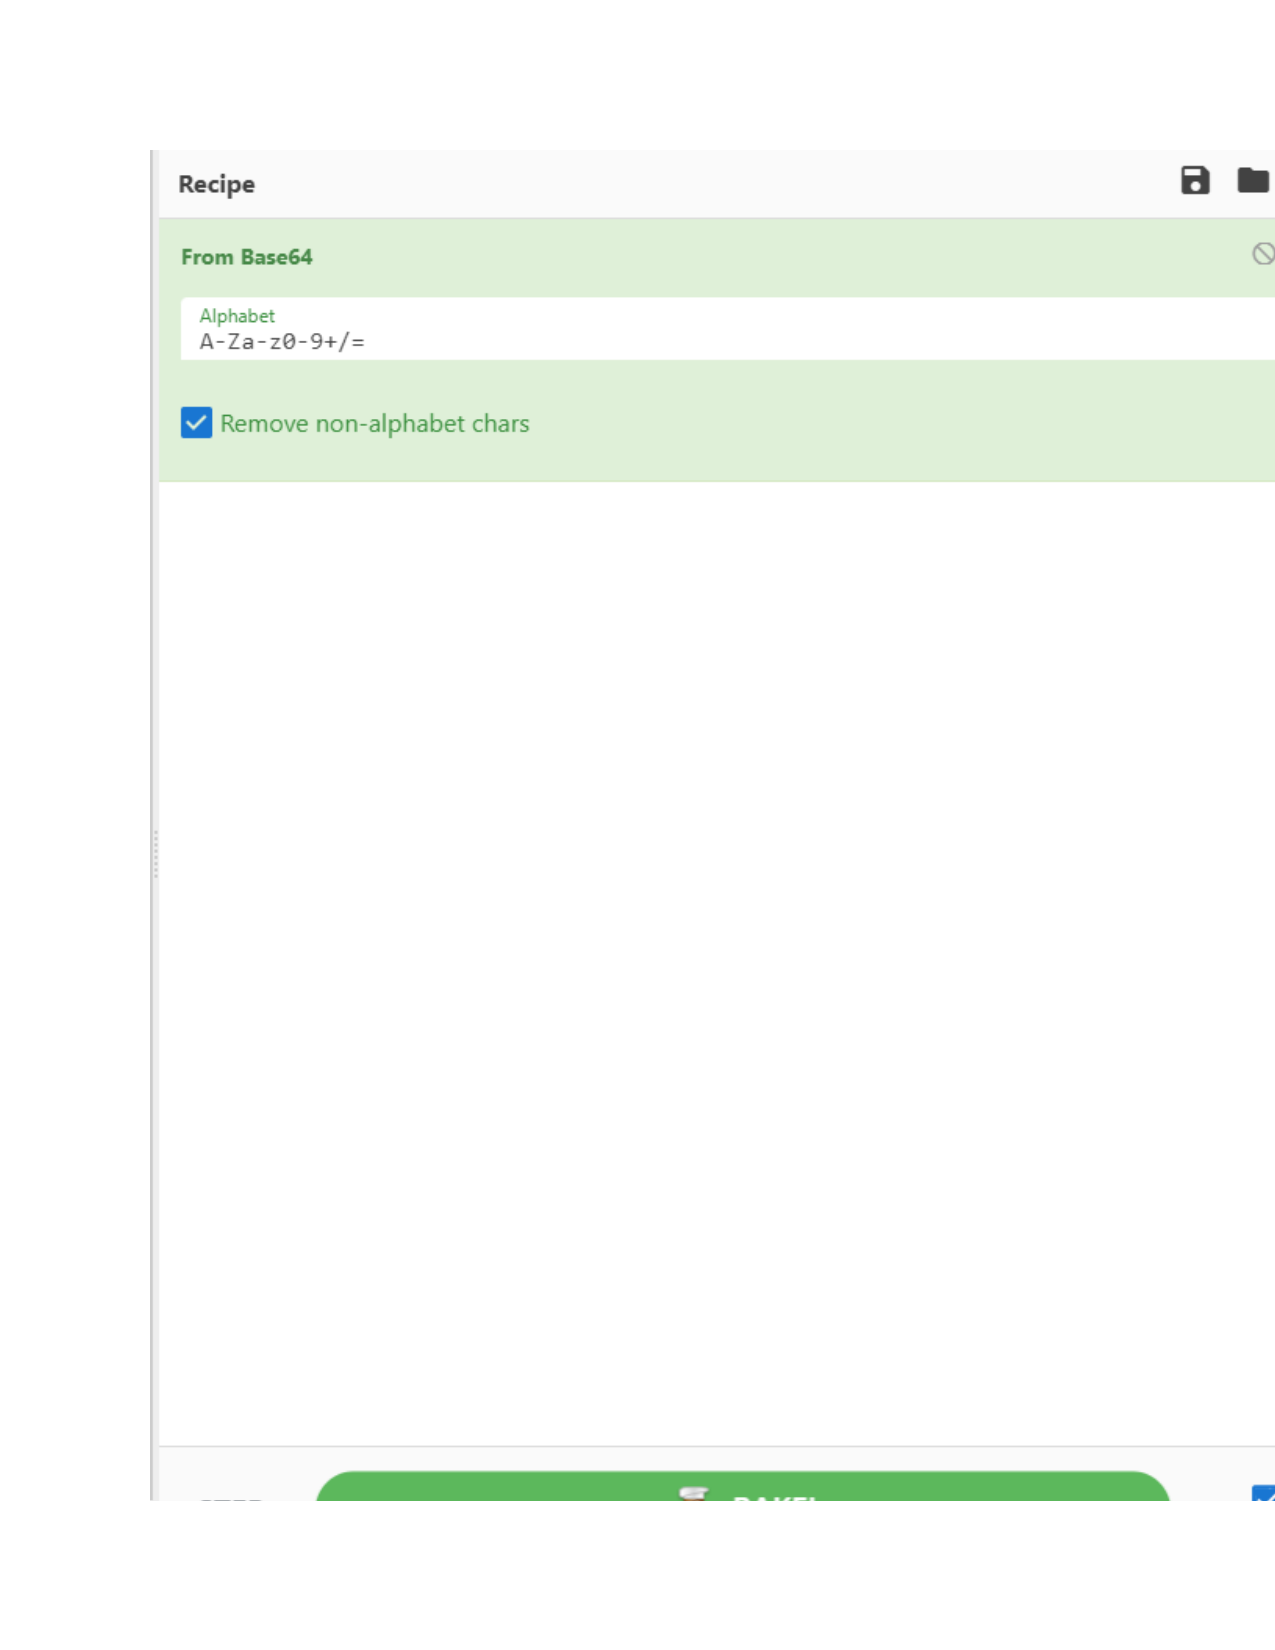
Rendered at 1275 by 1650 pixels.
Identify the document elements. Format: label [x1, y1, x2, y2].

picture [150, 150, 1275, 1501]
